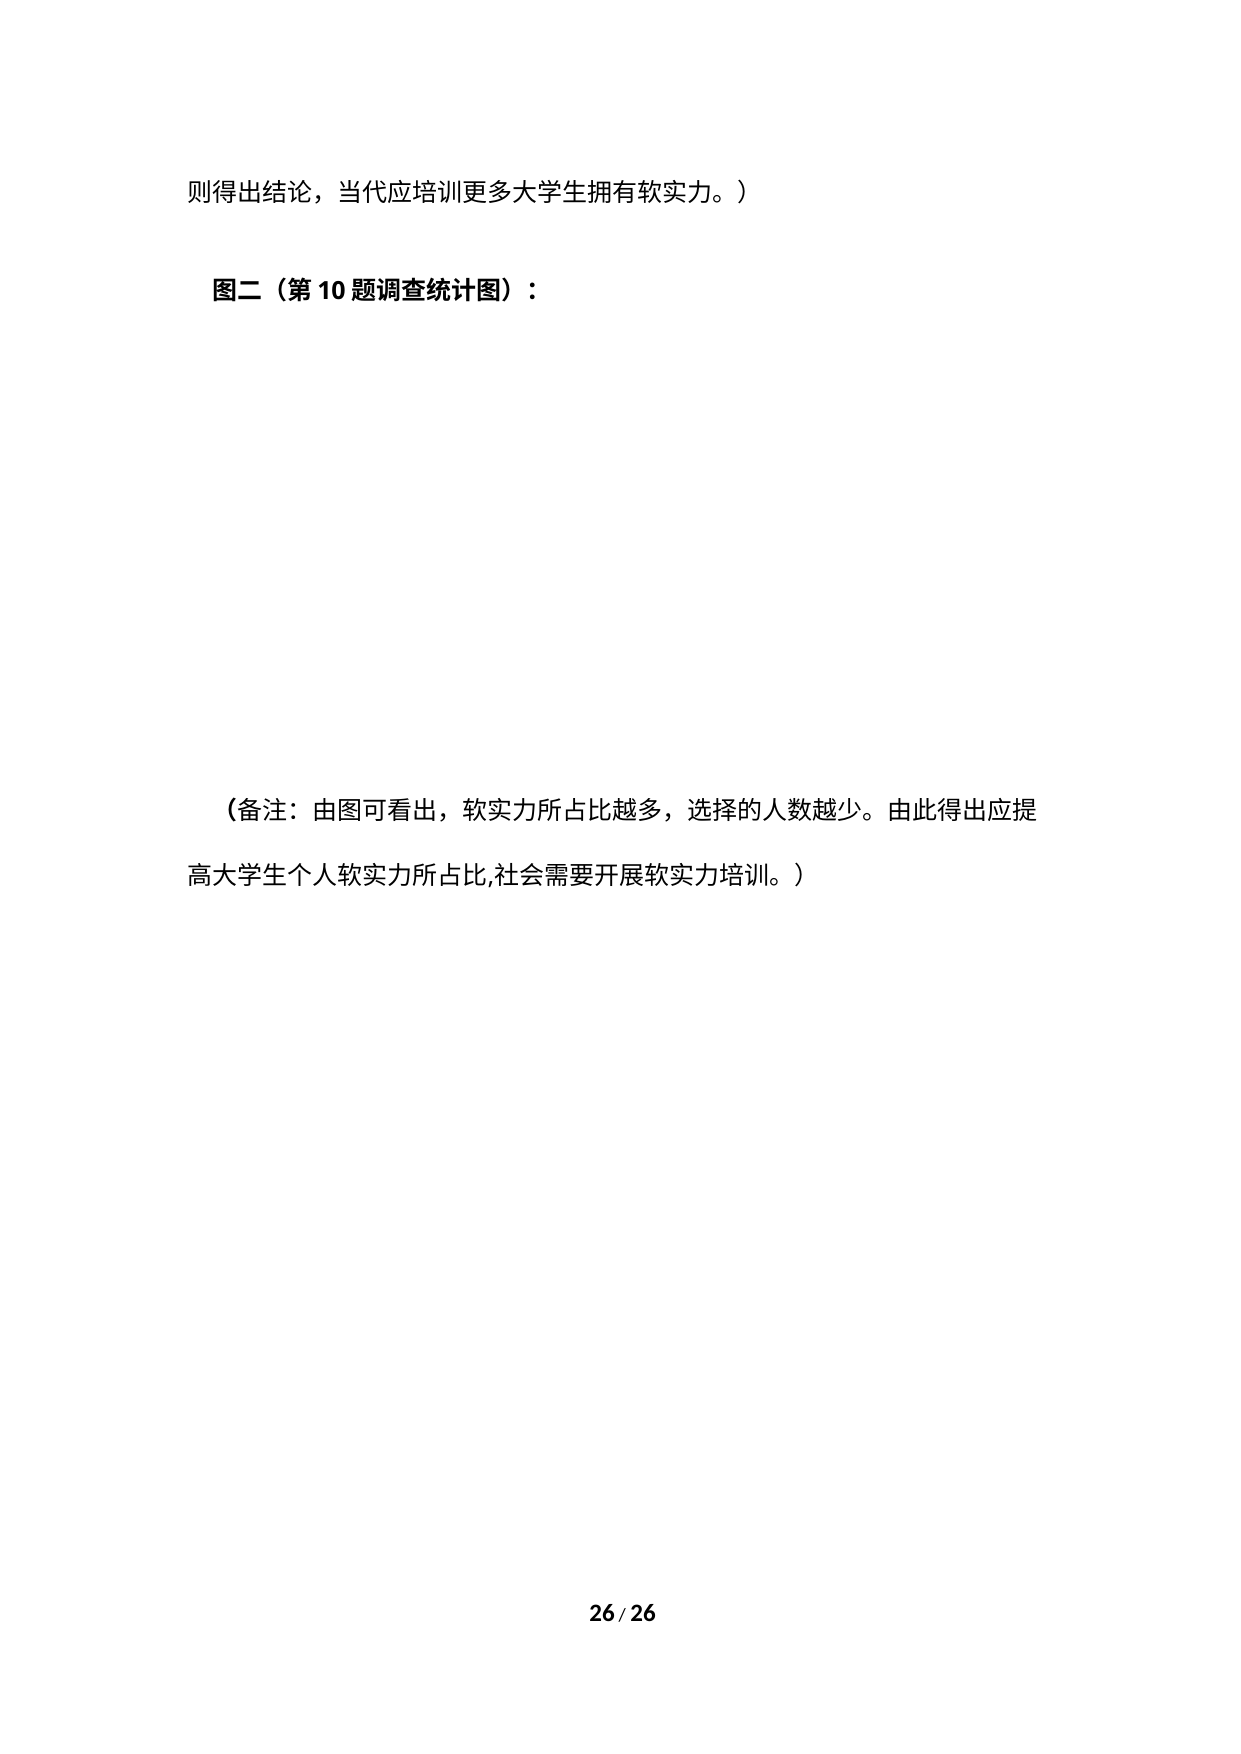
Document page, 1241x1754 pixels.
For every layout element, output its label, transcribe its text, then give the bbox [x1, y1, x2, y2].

text （备注：由图可看出，软实力所占比越多，选择的人数越少。由此得出应提高大学生个人软实力所占比,社会需要开展软实力培训。） [187, 776, 1053, 906]
text 图二（第10题调查统计图）： [187, 256, 1053, 321]
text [187, 158, 1053, 223]
